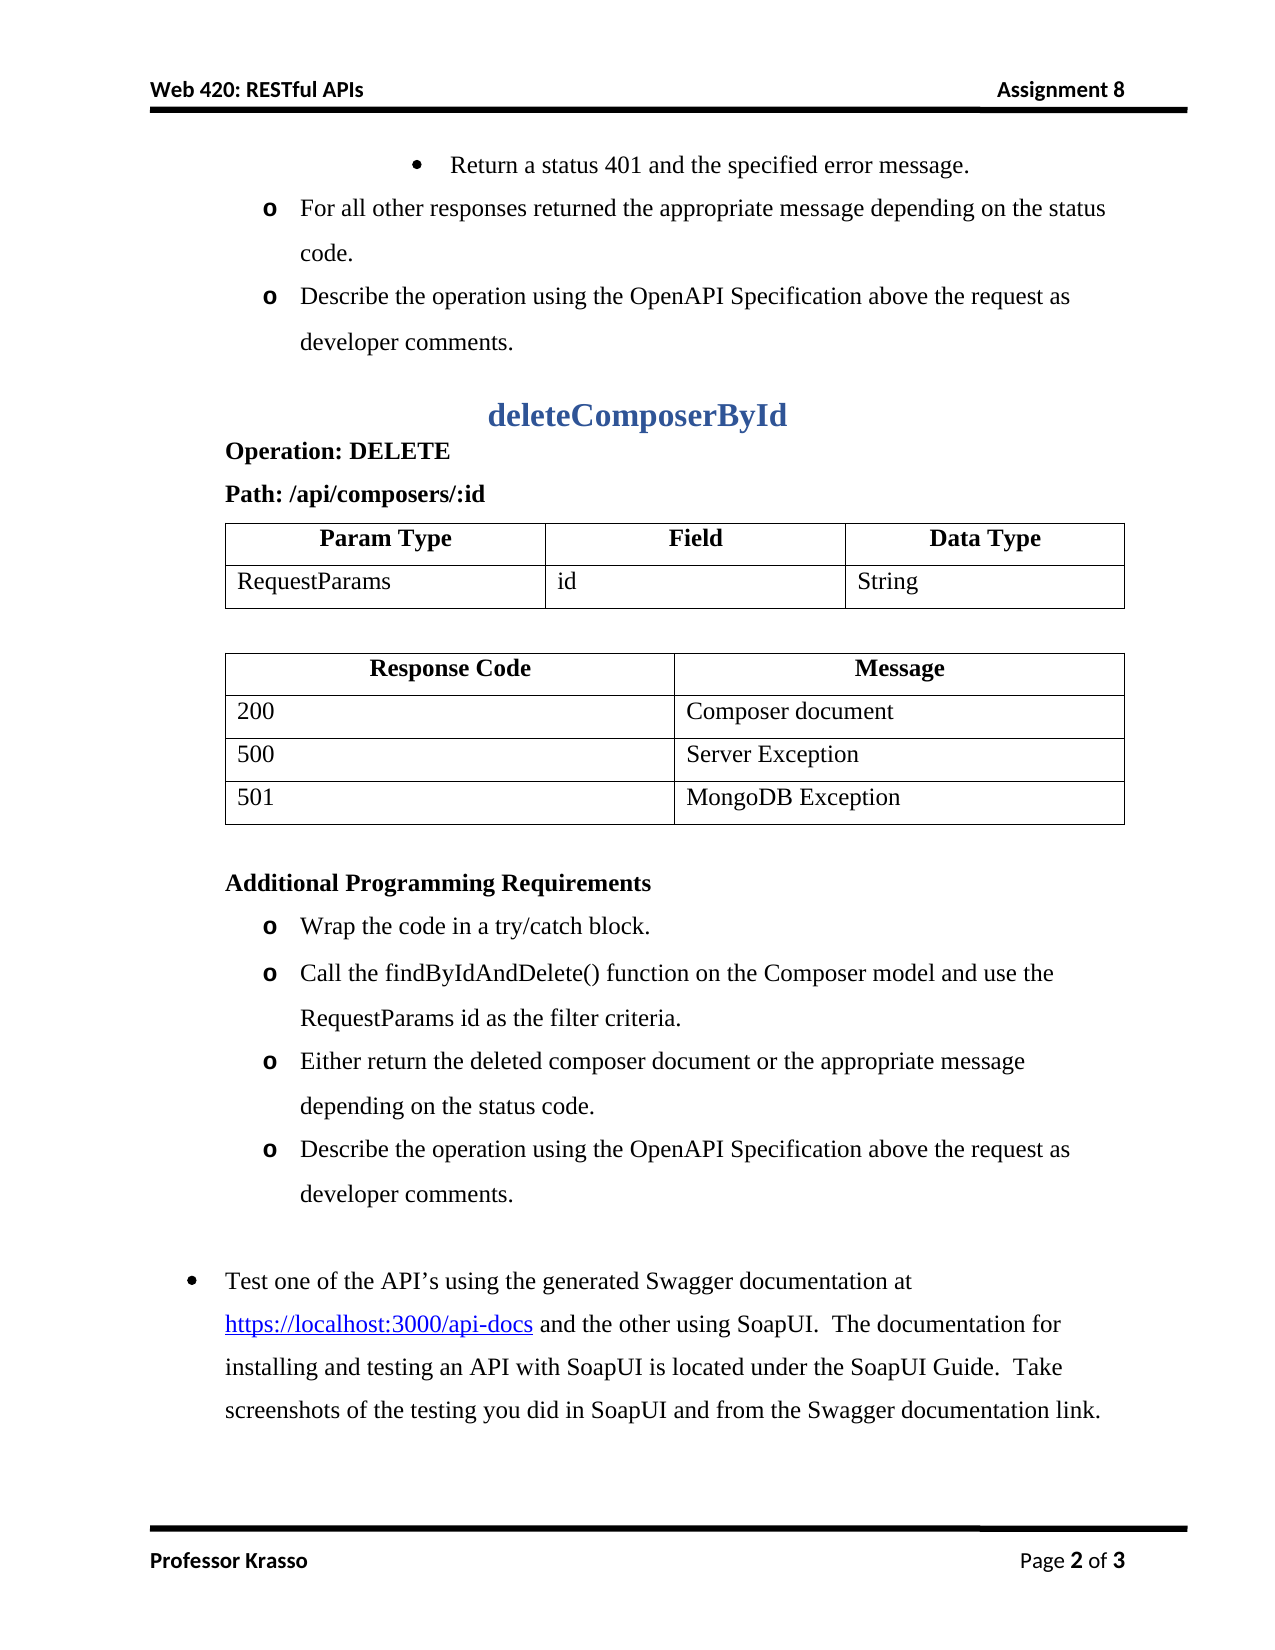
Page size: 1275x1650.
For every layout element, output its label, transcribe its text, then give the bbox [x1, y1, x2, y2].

table_header Data Type [846, 524, 1124, 565]
list Either return the deleted composer document or the appropriate message depending on the status code. [262, 1046, 1125, 1120]
text Path: /api/composers/:id [225, 479, 1125, 508]
list Wrap the code in a try/catch block. [262, 911, 1125, 942]
table_header Message [675, 654, 1124, 695]
table_cell 200 [226, 696, 674, 738]
list For all other responses returned the appropriate message depending on the status code. [262, 193, 1125, 267]
table_cell MongoDB Exception [675, 782, 1124, 824]
table_header Param Type [226, 524, 545, 565]
list Call the findByIdAndDelete() function on the Composer model and use the RequestParams id as the filter criteria. [262, 958, 1125, 1032]
table_cell String [846, 566, 1124, 608]
table_cell 500 [226, 739, 674, 781]
table_cell Server Exception [675, 739, 1124, 781]
table_cell 501 [226, 782, 674, 824]
list Test one of the API’s using the generated Swagger documentation at https://localhost:3000/api-docs and the other using SoapUI. The documentation for installing and testing an API with SoapUI is located under the SoapUI Guide. Take screenshots of the testing you did in SoapUI and from the Swagger documentation link. [187, 1266, 1125, 1424]
table_cell RequestParams [226, 566, 545, 608]
table_cell id [546, 566, 845, 608]
list Describe the operation using the OpenAPI Specification above the request as developer comments. [262, 1134, 1125, 1208]
table_cell Composer document [675, 696, 1124, 738]
text Additional Programming Requirements [225, 825, 1125, 897]
list Return a status 401 and the specified error message. [412, 150, 1125, 179]
subtitle deleteComposerById [150, 395, 1125, 433]
list Describe the operation using the OpenAPI Specification above the request as developer comments. [262, 281, 1125, 355]
table_header Field [546, 524, 845, 565]
table_header Response Code [226, 654, 674, 695]
text Operation: DELETE [225, 436, 1125, 465]
